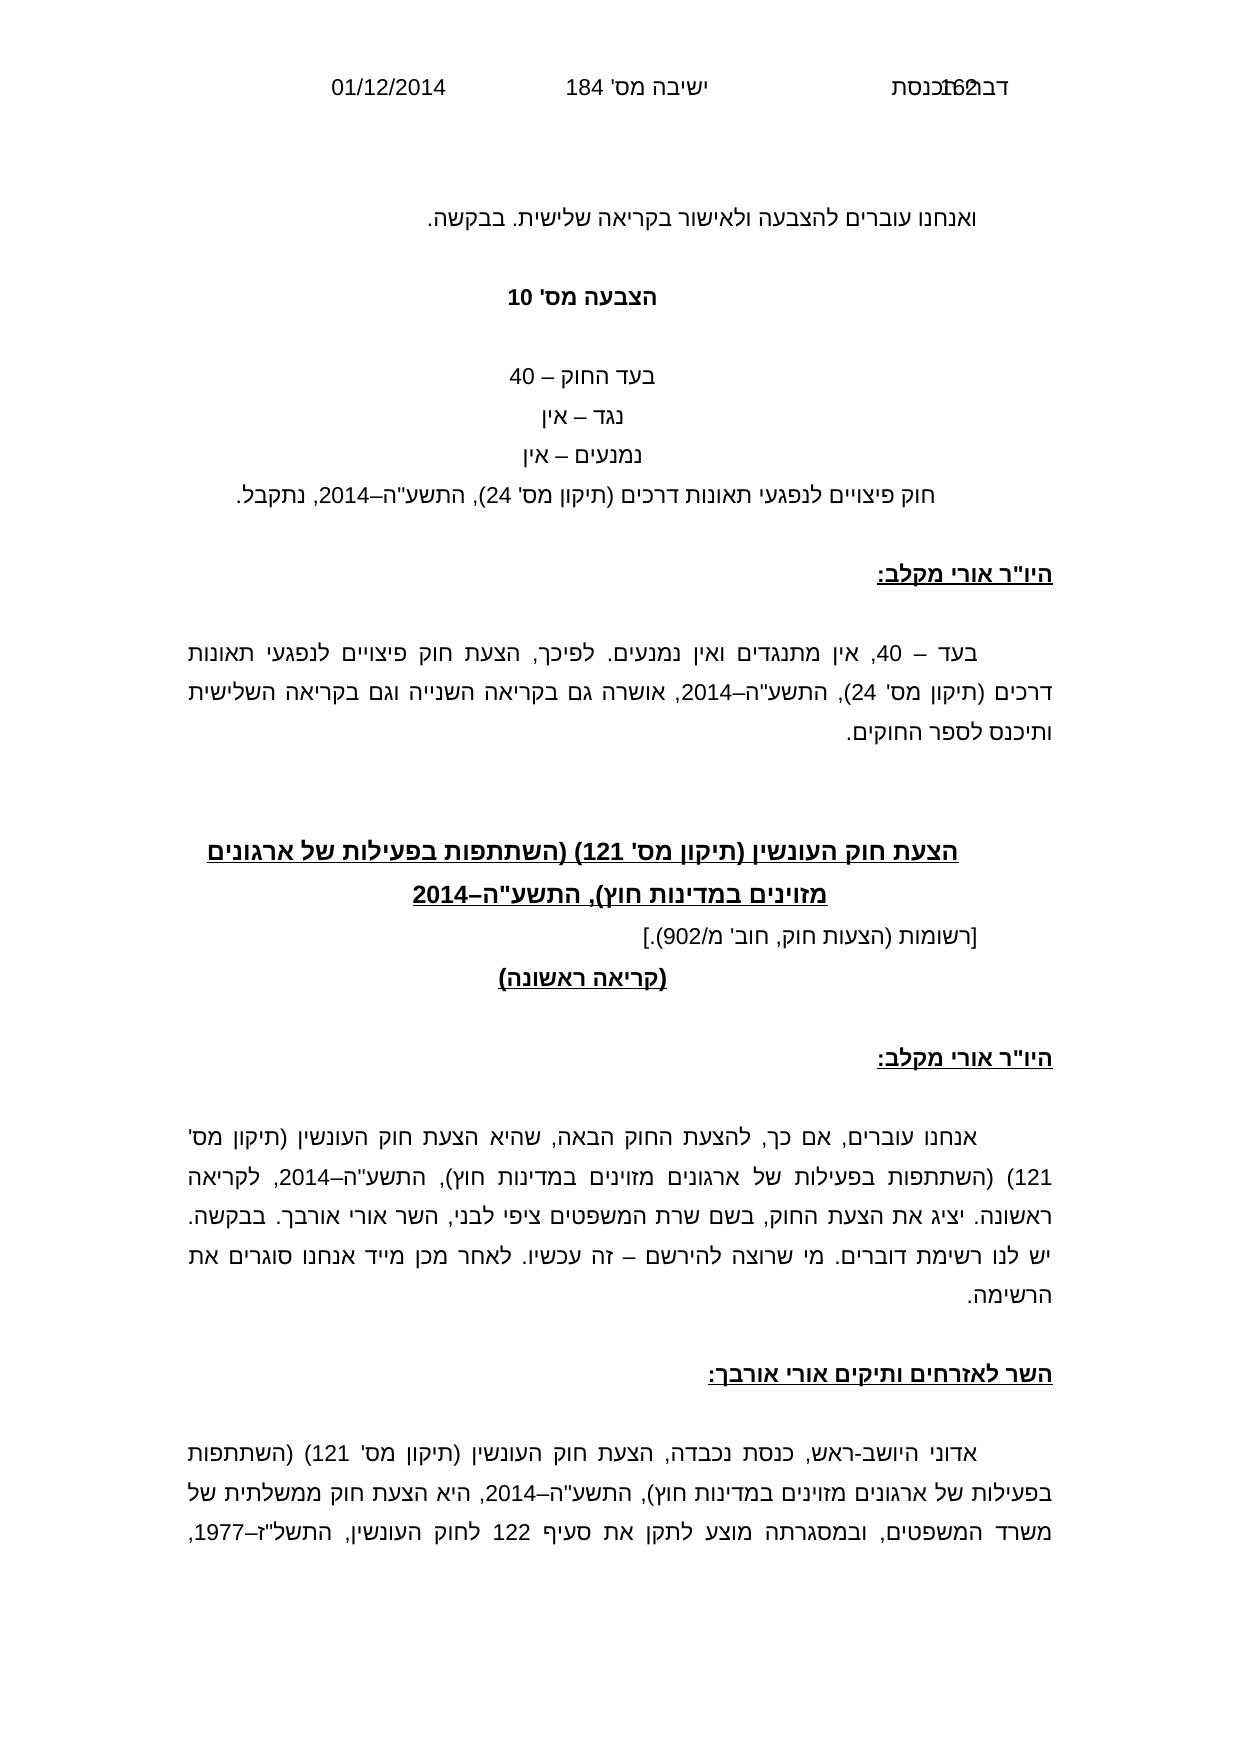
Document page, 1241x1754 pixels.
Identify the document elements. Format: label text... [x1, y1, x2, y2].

text בעד החוק – 40 [187, 363, 1053, 389]
text היו"ר אורי מקלב: [187, 1045, 1053, 1072]
text הצעת חוק העונשין (תיקון מס' 121) (השתתפות בפעילות של ארגונים מזוינים במדינות חוץ), התשע"ה–2014 [187, 837, 1053, 909]
text בעד – 40, אין מתנגדים ואין נמנעים. לפיכך, הצעת חוק פיצויים לנפגעי תאונות דרכים (תיקון מס' 24), התשע"ה–2014, אושרה גם בקריאה השנייה וגם בקריאה השלישית ותיכנס לספר החוקים. [187, 639, 1053, 745]
text נגד – אין [187, 403, 1053, 429]
text (קריאה ראשונה) [187, 963, 1053, 991]
text נמנעים – אין [187, 442, 1053, 468]
text ואנחנו עוברים להצבעה ולאישור בקריאה שלישית. בבקשה. [187, 205, 1053, 232]
text חוק פיצויים לנפגעי תאונות דרכים (תיקון מס' 24), התשע"ה–2014, נתקבל. [187, 482, 1053, 508]
text היו"ר אורי מקלב: [187, 561, 1053, 587]
text הצבעה מס' 10 [187, 284, 1053, 311]
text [187, 1440, 1053, 1545]
text השר לאזרחים ותיקים אורי אורבך: [187, 1361, 1053, 1387]
text [רשומות (הצעות חוק, חוב' מ/902).] [187, 923, 1053, 949]
text אנחנו עוברים, אם כך, להצעת החוק הבאה, שהיא הצעת חוק העונשין (תיקון מס' 121) (השתתפות בפעילות של ארגונים מזוינים במדינות חוץ), התשע"ה–2014, לקריאה ראשונה. יציג את הצעת החוק, בשם שרת המשפטים ציפי לבני, השר אורי אורבך. בבקשה. יש לנו רשימת דוברים. מי שרוצה להירשם – זה עכשיו. לאחר מכן מייד אנחנו סוגרים את הרשימה. [187, 1124, 1053, 1308]
